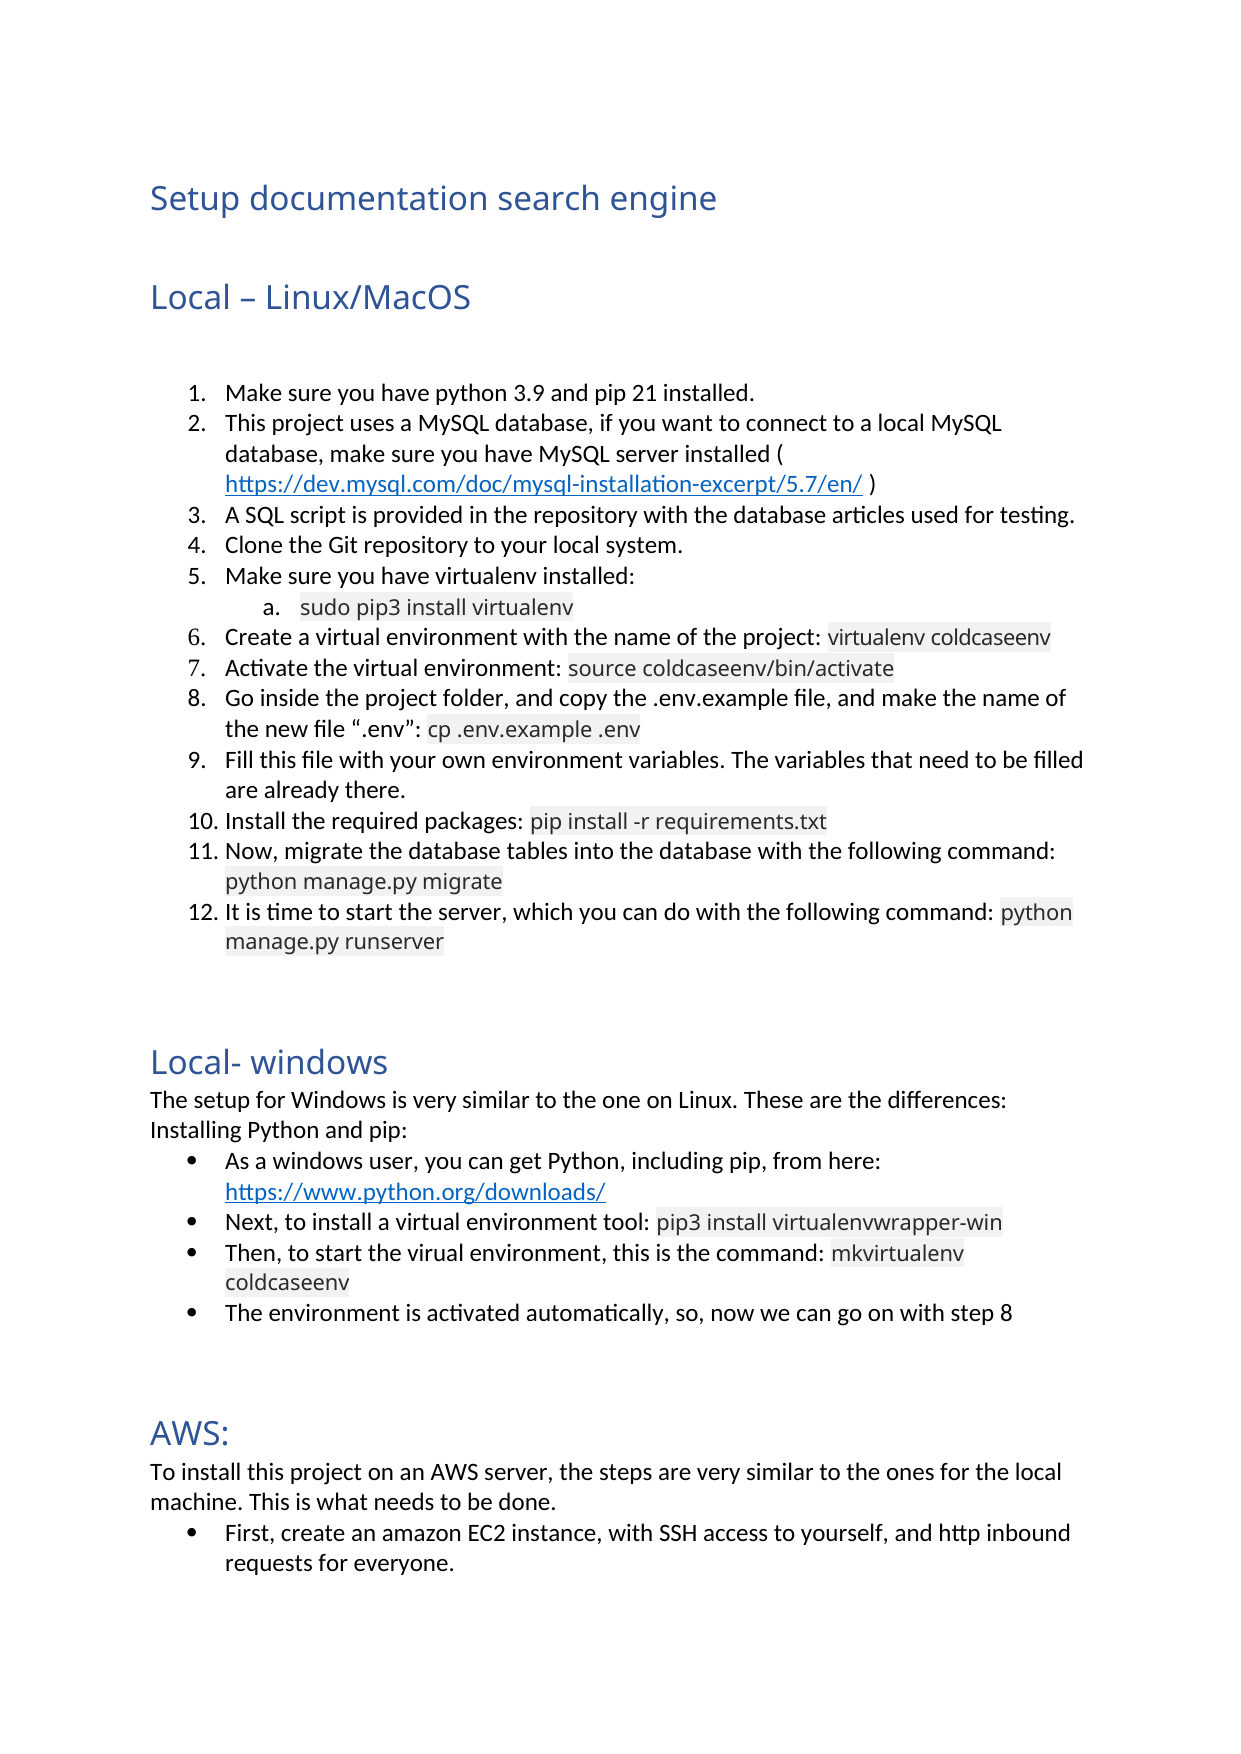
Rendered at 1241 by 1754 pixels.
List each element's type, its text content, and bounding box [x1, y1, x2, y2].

text The setup for Windows is very similar to the one on Linux. These are the differences: [150, 1084, 1090, 1114]
list Create a virtual environment with the name of the project: virtualenv coldcaseenv [187, 621, 1090, 652]
text Installing Python and pip: [150, 1114, 1090, 1145]
list Then, to start the virual environment, this is the command: mkvirtualenv coldcaseenv [187, 1237, 1090, 1297]
list Clone the Git repository to your local system. [187, 530, 1090, 560]
list Make sure you have virtualenv installed: [187, 560, 1090, 591]
list Fill this file with your own environment variables. The variables that need to be filled are already there. [187, 744, 1090, 805]
list Make sure you have python 3.9 and pip 21 installed. [187, 377, 1090, 408]
subtitle Local – Linux/MacOS [150, 274, 1090, 319]
list This project uses a MySQL database, if you want to connect to a local MySQL database, make sure you have MySQL server installed ( https://dev.mysql.com/doc/mysql-installation-excerpt/5.7/en/ ) [187, 408, 1090, 499]
list First, create an amazon EC2 instance, with SSH access to yourself, and http inbound requests for everyone. [187, 1517, 1090, 1578]
subtitle AWS: [150, 1410, 1090, 1456]
subtitle Local- windows [150, 1039, 1090, 1084]
subtitle Setup documentation search engine [150, 175, 1090, 220]
list Install the required packages: pip install -r requirements.txt [187, 805, 1090, 835]
list As a windows user, you can get Python, including pip, from here: https://www.python.org/downloads/ [187, 1145, 1090, 1206]
list A SQL script is provided in the repository with the database articles used for testing. [187, 499, 1090, 530]
list Next, to install a virtual environment tool: pip3 install virtualenvwrapper-win [187, 1206, 1090, 1237]
list Now, migrate the database tables into the database with the following command: python manage.py migrate [187, 835, 1090, 896]
list The environment is activated automatically, so, now we can go on with step 8 [187, 1297, 1090, 1328]
text To install this project on an AWS server, the steps are very similar to the ones for the local machine. This is what needs to be done. [150, 1456, 1090, 1517]
list It is time to start the server, which you can do with the following command: python manage.py runserver [187, 896, 1090, 956]
list sudo pip3 install virtualenv [262, 591, 1090, 621]
list Activate the virtual environment: source coldcaseenv/bin/activate [187, 652, 1090, 683]
list Go inside the project folder, and copy the .env.example file, and make the name of the new file “.env”: cp .env.example .env [187, 683, 1090, 744]
